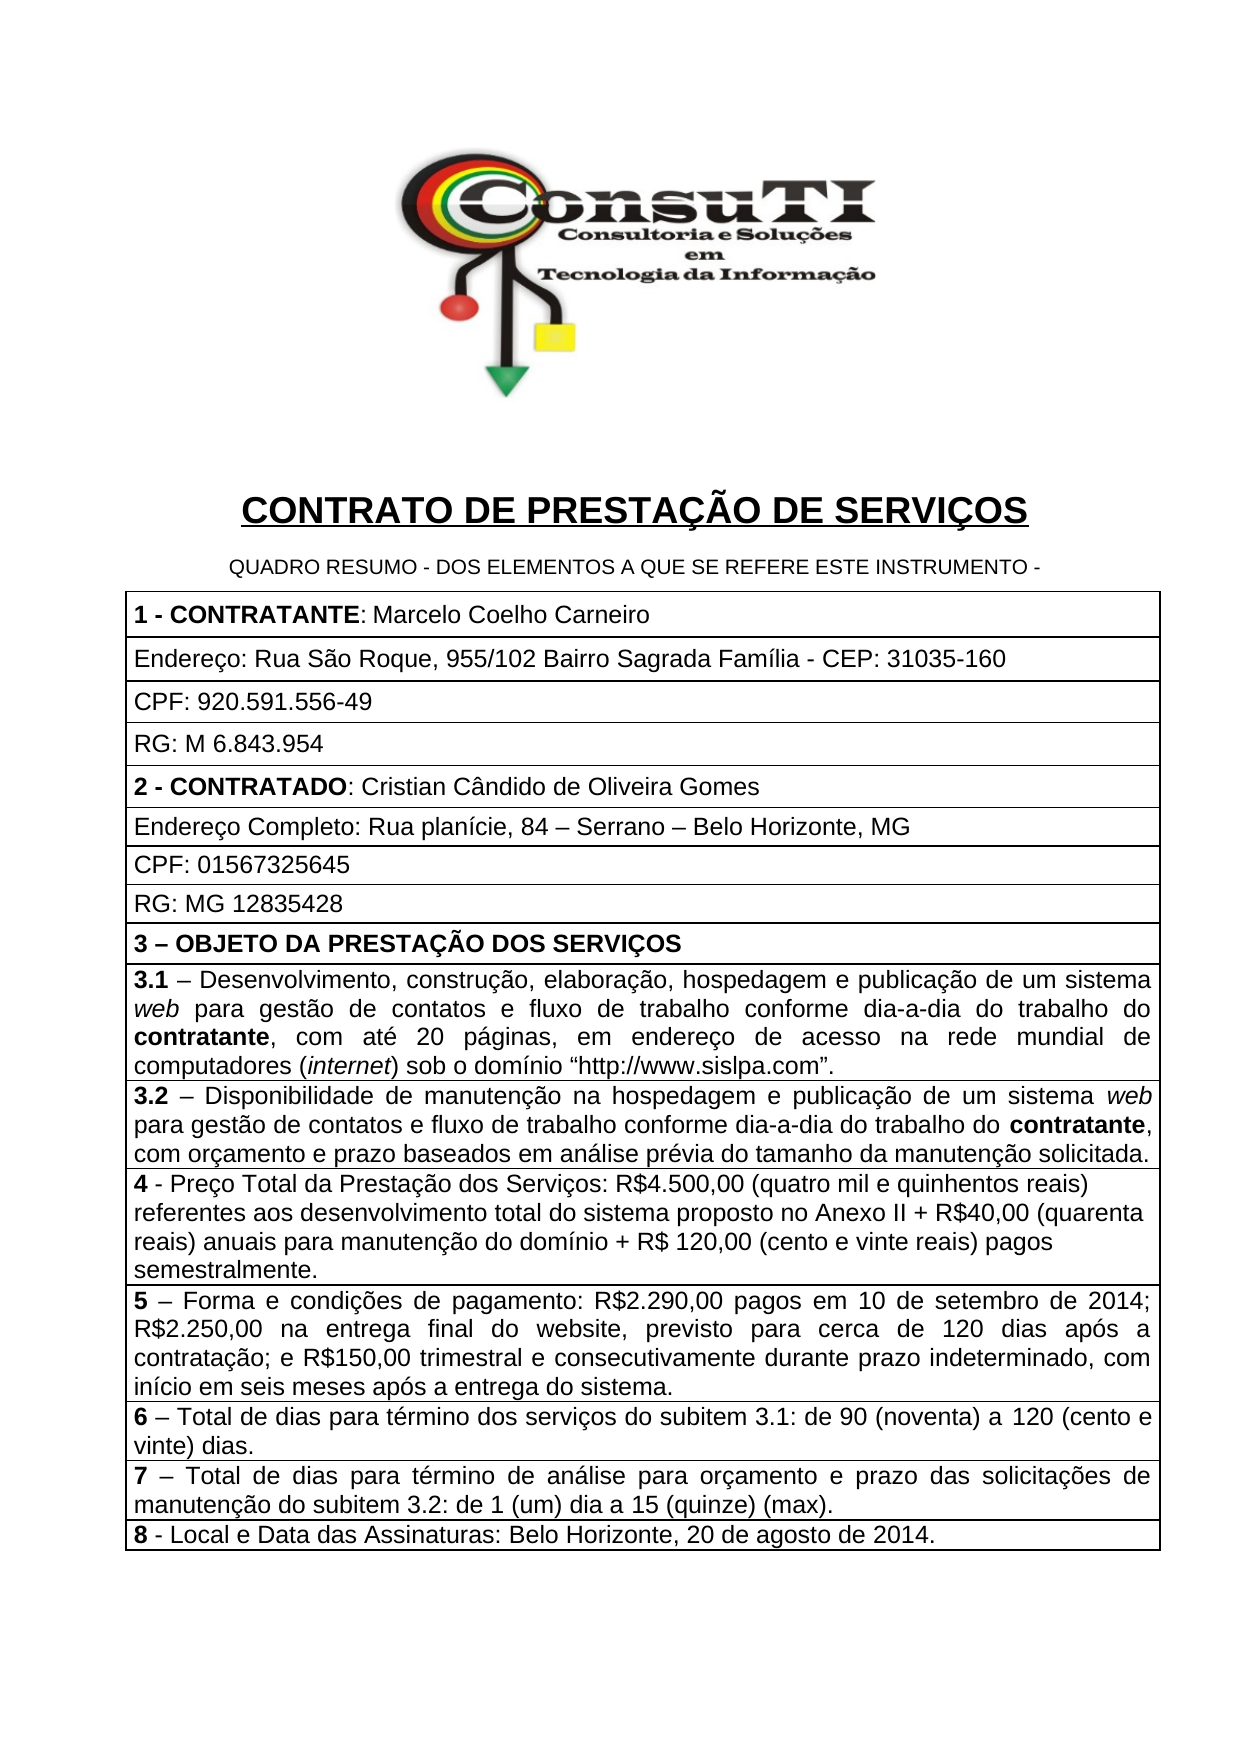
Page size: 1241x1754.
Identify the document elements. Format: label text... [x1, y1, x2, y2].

table_cell 3.2 – Disponibilidade de manutenção na hospedagem e publicação de sistema web gestão de contatos e fluxo de trabalho conforme dia-a-dia do trabalho do contratante, com orçamento e prazo baseados em análise prévia do tamanho da manutenção solicitada. [127, 1081, 1159, 1168]
table_cell Endereço: Rua São Roque, 955/102 Bairro Sagrada Família - CEP: 31035-160 [127, 638, 1159, 680]
table_cell 4 - Preço Total da Prestação dos Serviços: R$4.500,00 (quatro mil e quinhentos reais) referentes aos desenvolvimento total do sistema proposto no Anexo II + R$40,00 (quarenta reais) anuais para manutenção do domínio + R$ 120,00 (cento e vinte reais) pagos semestralmente. [127, 1169, 1159, 1284]
table_cell 7 – Total de dias para término de análise para orçamento e prazo das solicitações de manutenção do subitem 3.2: de 1 (um) dia a 15 (quinze) (max). [127, 1461, 1159, 1519]
table_header 1 - CONTRATANTE: Marcelo Coelho Carneiro [127, 592, 1159, 636]
text QUADRO RESUMO - DOS ELEMENTOS A QUE SE REFERE ESTE INSTRUMENTO - [118, 555, 1152, 579]
picture [394, 147, 876, 402]
table_cell 6 – Total de dias para término dos serviços do subitem 3.1: de 90 (noventa) a 120 (cento e vinte) dias. [127, 1402, 1159, 1460]
table_cell 3.1 – Desenvolvimento, construção, elaboração, hospedagem e publicação de sistema web gestão de contatos e fluxo de trabalho conforme dia-a-dia do trabalho do contratante, 20 páginas, em endereço de acesso na rede mundial de computadores (internet) sob o domínio “http://www.sislpa.com”. [127, 965, 1159, 1080]
table_cell 3 – OBJETO DA PRESTAÇÃO DOS SERVIÇOS [127, 924, 1159, 963]
table_cell RG: MG 12835428 [127, 885, 1159, 922]
table_cell 8 - Local e Data das Assinaturas: Belo Horizonte, 20 de agosto de 2014. [127, 1521, 1159, 1549]
table_cell 5 – Forma e condições de pagamento: R$2.290,00 pagos em 10 de setembro de 2014; R$2.250,00 na entrega final do website, previsto para cerca de 120 dias após a contratação; e R$150,00 trimestral e consecutivamente durante prazo indeterminado, com início em seis meses após a entrega do sistema. [127, 1286, 1159, 1401]
table_cell CPF: 920.591.556-49 [127, 682, 1159, 722]
table_cell RG: M 6.843.954 [127, 723, 1159, 764]
table_cell Endereço Completo: Rua planície, 84 – Serrano – Belo Horizonte, MG [127, 808, 1159, 845]
table_cell CPF: 01567325645 [127, 847, 1159, 883]
table_cell 2 - CONTRATADO: Cristian Cândido de Oliveira Gomes [127, 766, 1159, 806]
text CONTRATO DE PRESTAÇÃO DE SERVIÇOS [118, 488, 1152, 531]
